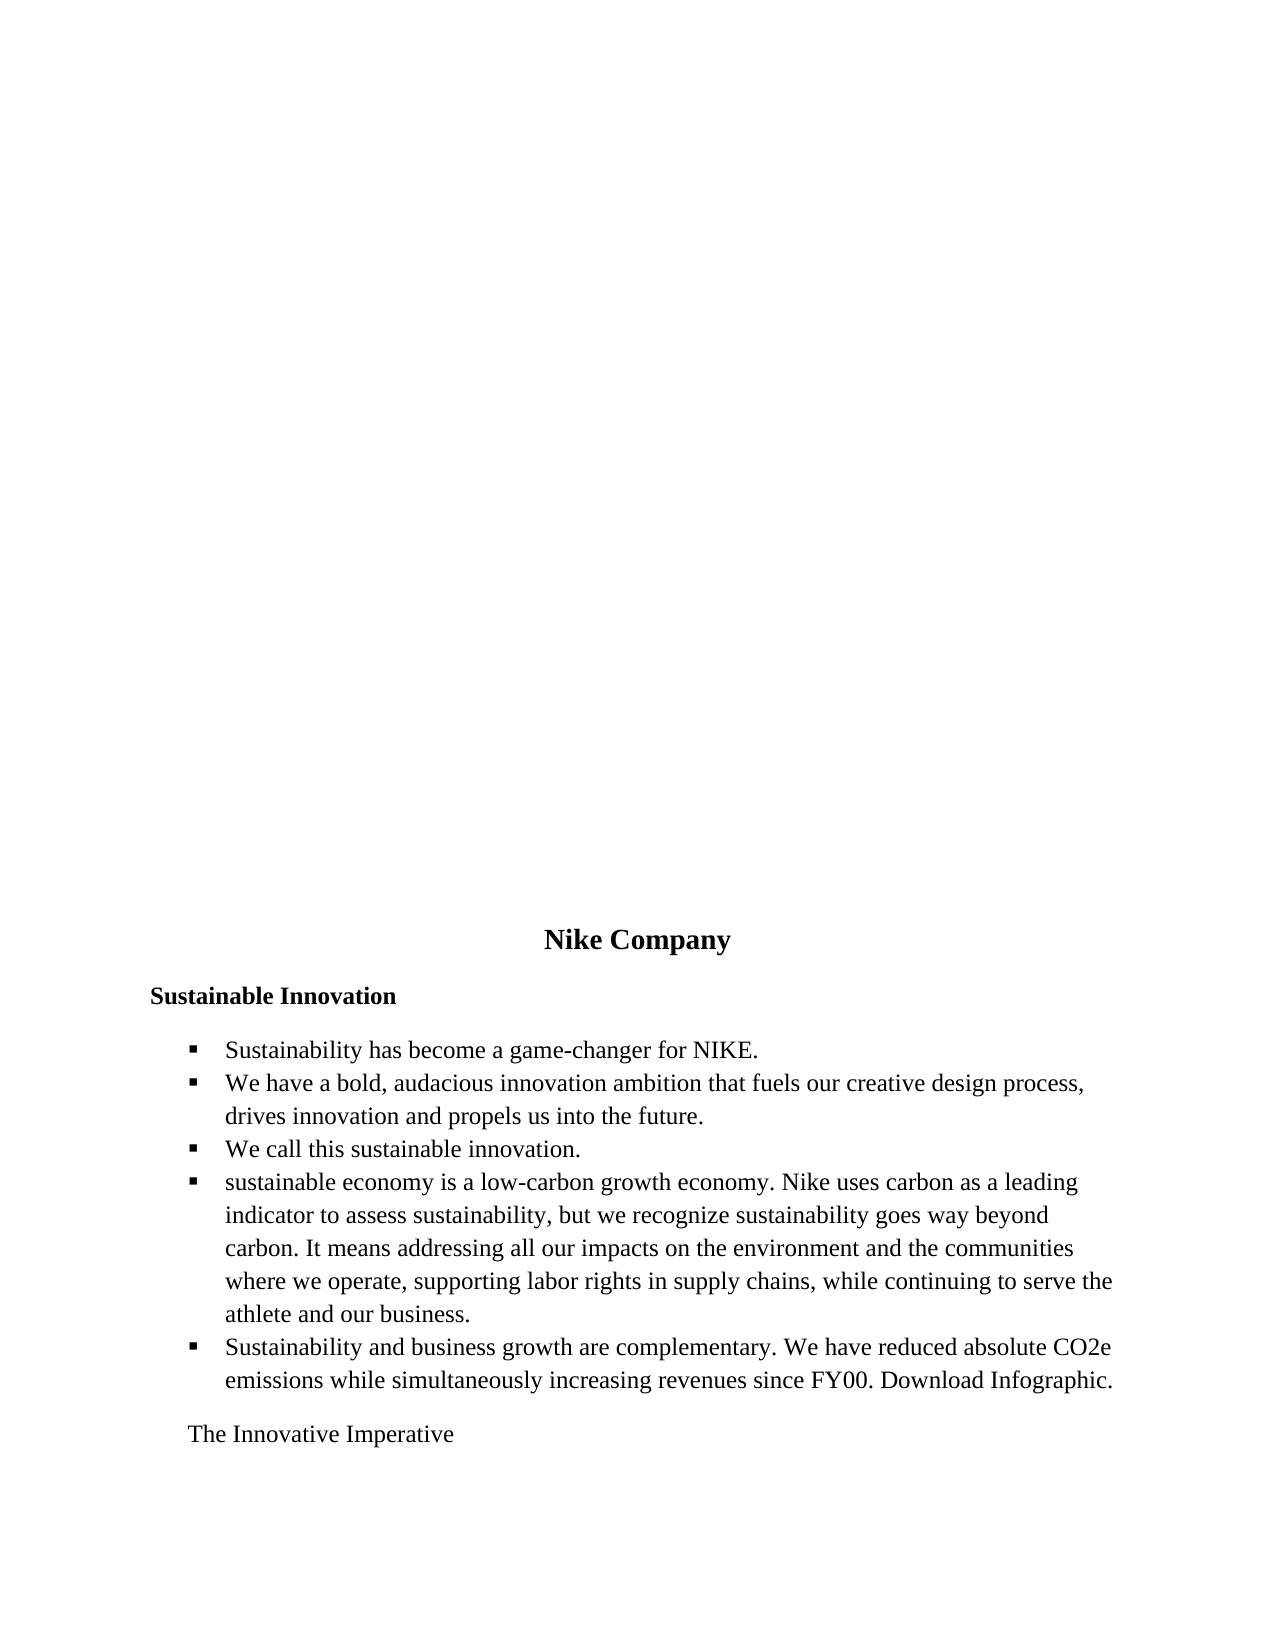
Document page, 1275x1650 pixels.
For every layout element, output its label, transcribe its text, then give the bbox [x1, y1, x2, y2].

text Nike Company [150, 922, 1125, 955]
list Sustainability and business growth are complementary. We have reduced absolute CO2e emissions while simultaneously increasing revenues since FY00. Download Infographic. [187, 1332, 1125, 1394]
list We call this sustainable innovation. [187, 1134, 1125, 1163]
text The Innovative Imperative [187, 1419, 1125, 1448]
list We have a bold, audacious innovation ambition that fuels our creative design process, drives innovation and propels us into the future. [187, 1068, 1125, 1130]
list sustainable economy is a low-carbon growth economy. Nike uses carbon as a leading indicator to assess sustainability, but we recognize sustainability goes way beyond carbon. It means addressing all our impacts on the environment and the communities where we operate, supporting labor rights in supply chains, while continuing to serve the athlete and our business. [187, 1167, 1125, 1328]
list Sustainability has become a game-changer for NIKE. [187, 1035, 1125, 1064]
text Sustainable Innovation [150, 981, 1125, 1010]
